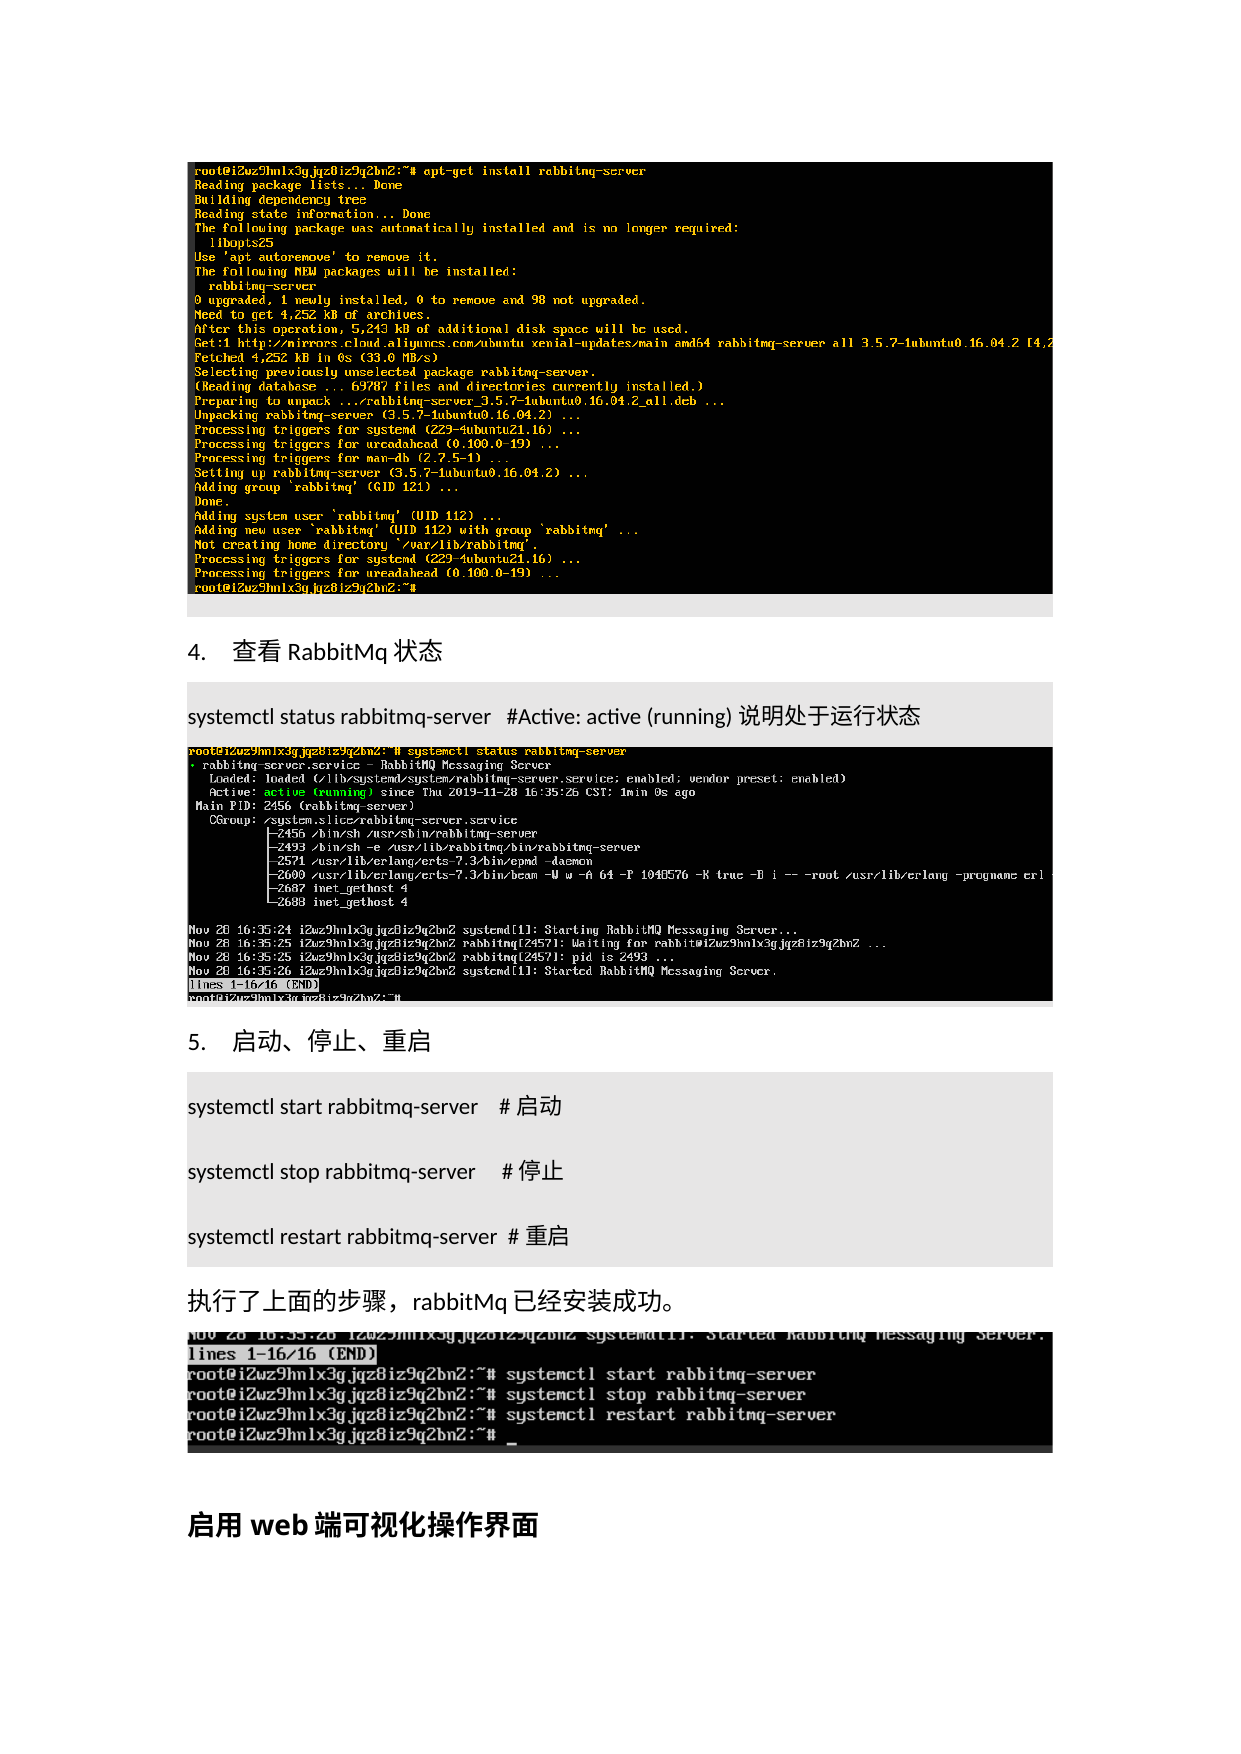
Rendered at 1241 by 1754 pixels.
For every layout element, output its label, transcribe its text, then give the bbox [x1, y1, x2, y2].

picture [187, 747, 1053, 1001]
picture [187, 162, 1053, 594]
text systemctl stop rabbitmq-server # 停止 [187, 1137, 1053, 1202]
text systemctl start rabbitmq-server # 启动 [187, 1072, 1053, 1137]
subtitle 启用 web端可视化操作界面 [187, 1491, 1053, 1556]
list 查看 RabbitMq状态 [187, 617, 1053, 682]
text 执行了上面的步骤，rabbitMq已经安装成功。 [187, 1267, 1053, 1332]
text systemctl restart rabbitmq-server # 重启 [187, 1202, 1053, 1267]
text systemctl status rabbitmq-server #Active: active (running) 说明处于运行状态 [187, 682, 1053, 747]
list 启动、停止、重启 [187, 1007, 1053, 1072]
picture [187, 1332, 1053, 1453]
